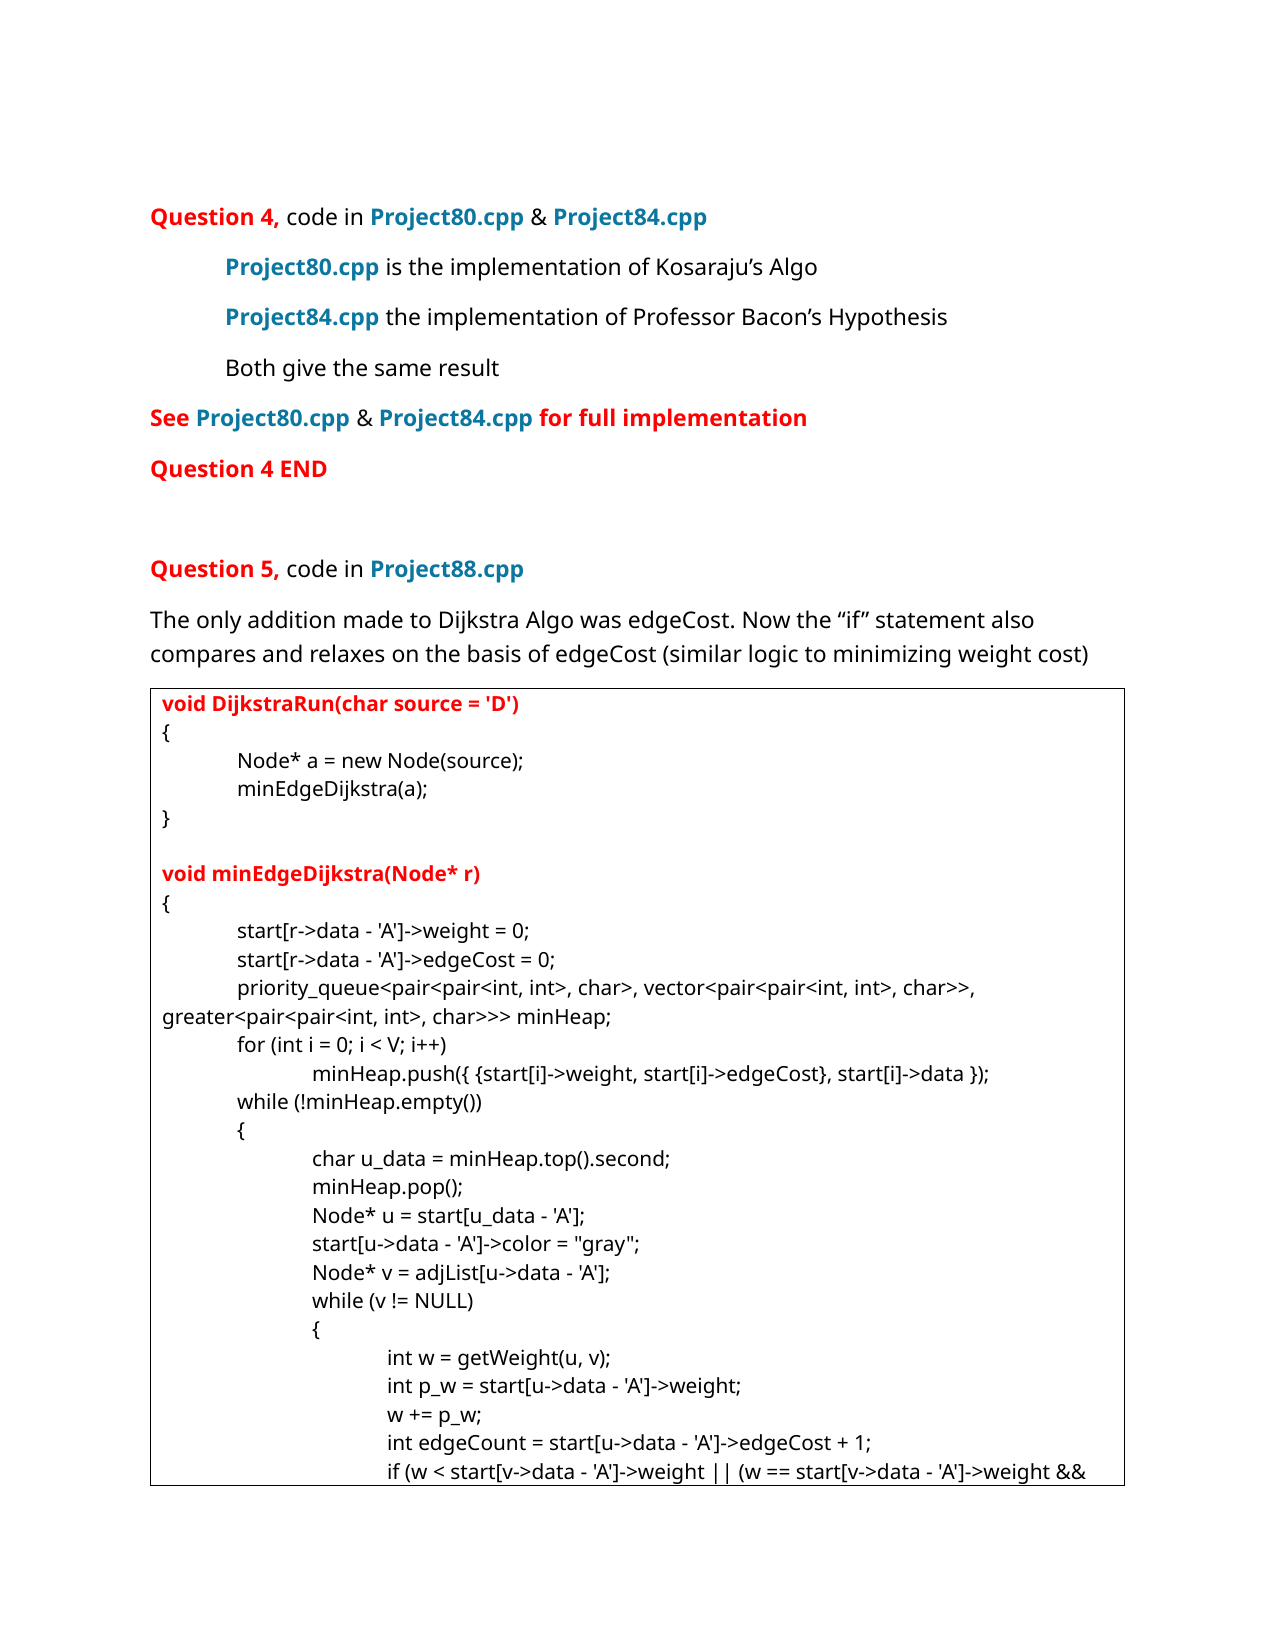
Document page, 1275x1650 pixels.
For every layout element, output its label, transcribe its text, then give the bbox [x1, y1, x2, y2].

text Question 4 END [150, 452, 1125, 484]
text Project84.cpp the implementation of Professor Bacon’s Hypothesis [150, 301, 1125, 332]
text Question 5, code in Project88.cpp [150, 553, 1125, 584]
text See Project80.cpp & Project84.cpp for full implementation [150, 402, 1125, 433]
text Both give the same result [150, 352, 1125, 383]
text Project80.cpp is the implementation of Kosaraju’s Algo [150, 251, 1125, 282]
text The only addition made to Dijkstra Algo was edgeCost. Now the “if” statement also compares and relaxes on the basis of edgeCost (similar logic to minimizing weight cost) [150, 604, 1125, 669]
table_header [151, 689, 1124, 1485]
text Question 4, code in Project80.cpp & Project84.cpp [150, 200, 1125, 232]
